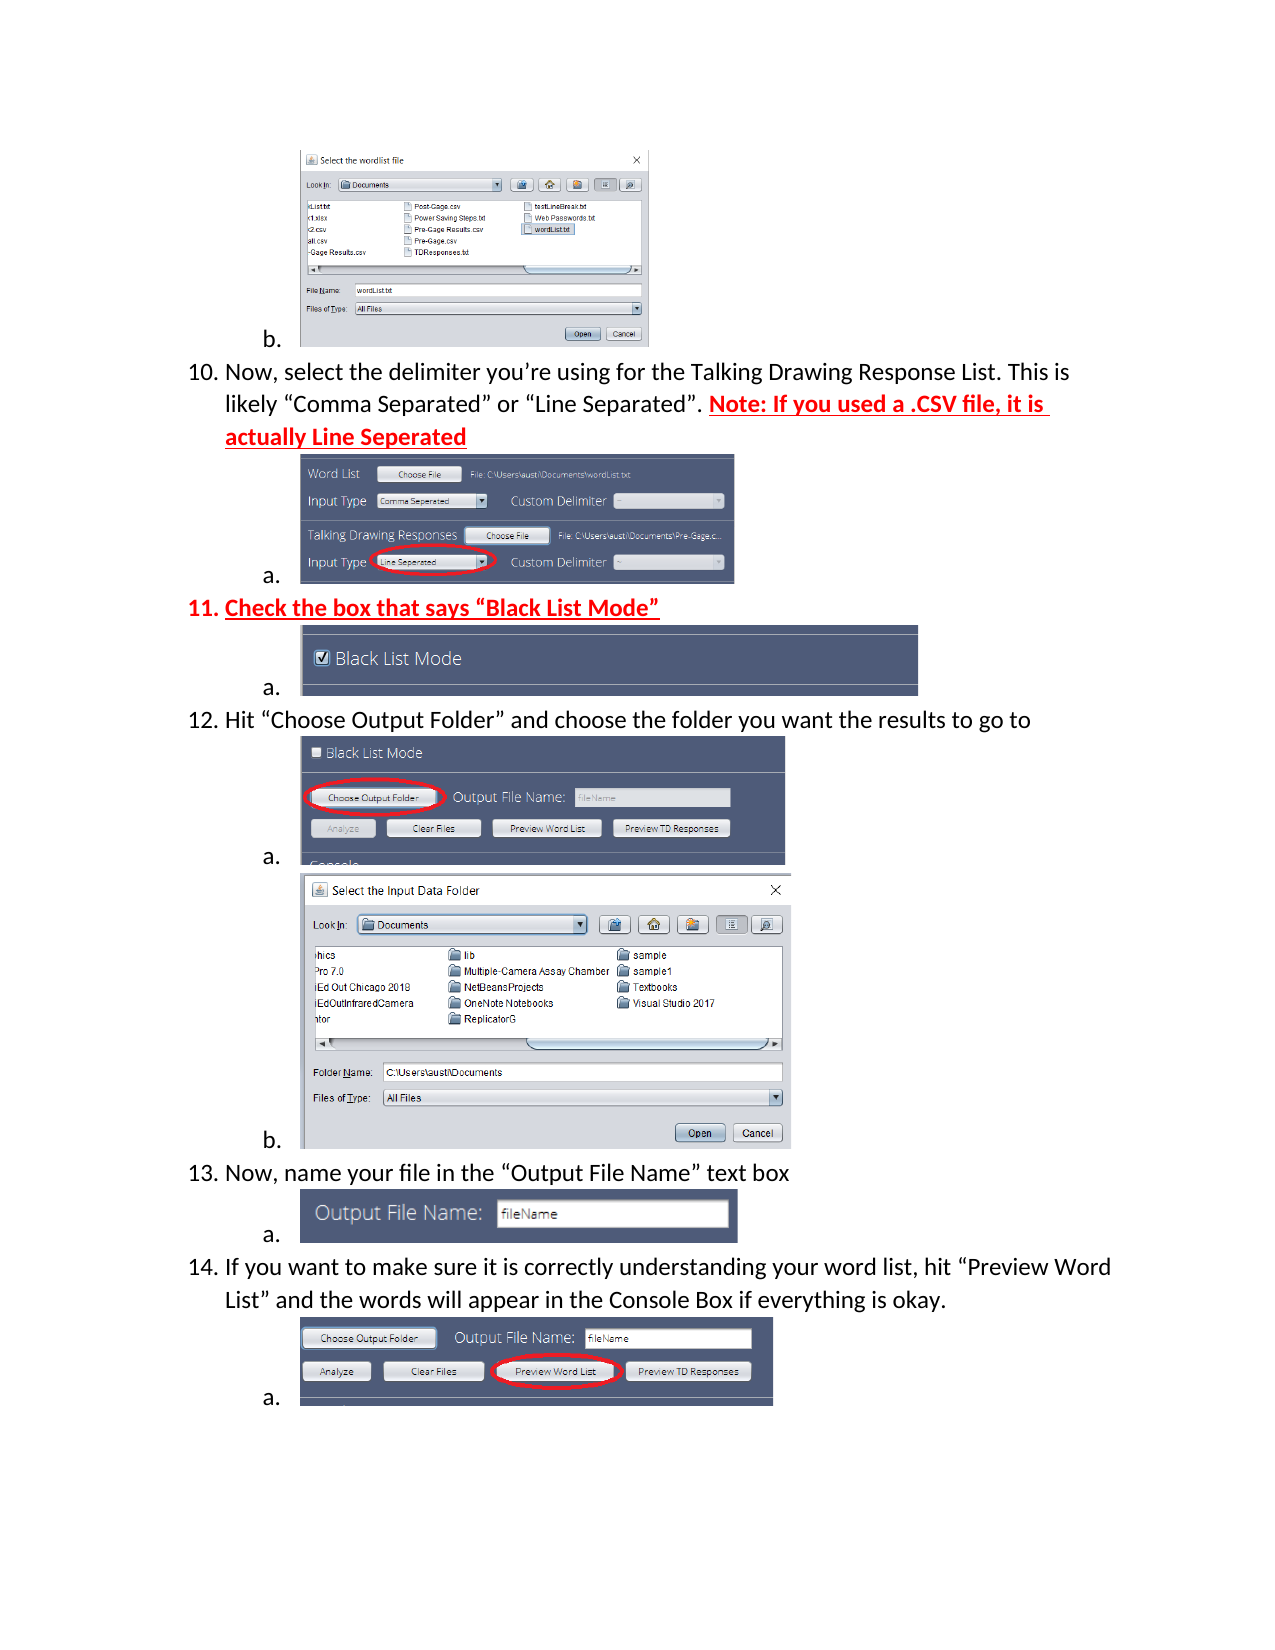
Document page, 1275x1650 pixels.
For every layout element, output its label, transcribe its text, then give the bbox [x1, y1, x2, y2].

picture [300, 1189, 738, 1243]
picture [300, 873, 792, 1149]
list Now, select the delimiter you’re using for the Talking Drawing Response List. This is likely “Comma Separated” or “Line Separated”. Note: If you used a .CSV file, it is actually Line Seperated [187, 356, 1125, 452]
list Hit “Choose Output Folder” and choose the folder you want the results to go to [187, 704, 1125, 734]
picture [300, 150, 649, 347]
picture [300, 1317, 774, 1406]
list Now, name your file in the “Output File Name” text box [187, 1157, 1125, 1187]
list Check the box that says “Black List Mode” [187, 592, 1125, 623]
picture [300, 736, 786, 865]
picture [300, 454, 735, 584]
picture [300, 625, 919, 696]
list If you want to make sure it is correctly understanding your word list, hit “Preview Word List” and the words will appear in the Console Box if everything is okay. [187, 1251, 1125, 1314]
